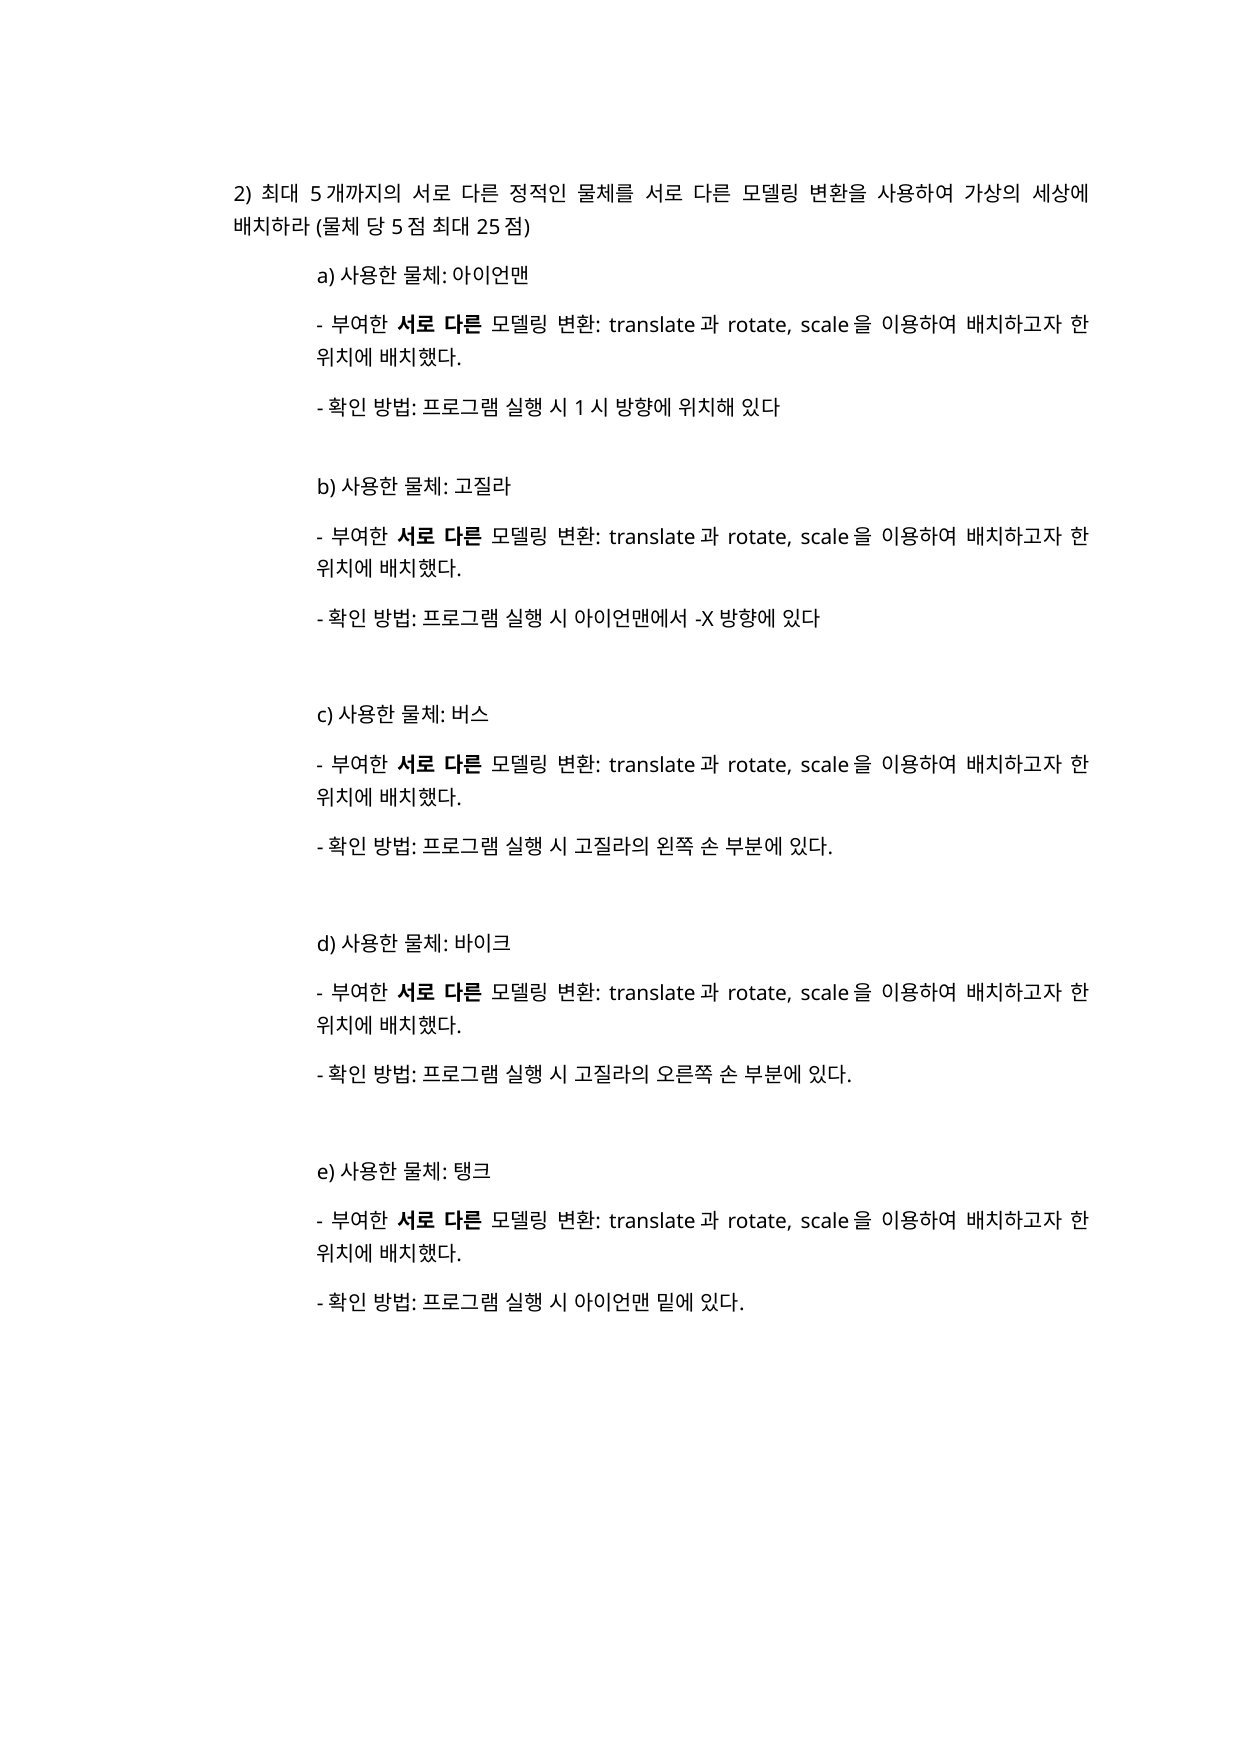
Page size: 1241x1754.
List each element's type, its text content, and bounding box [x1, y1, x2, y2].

text - 확인 방법: 프로그램 실행 시 아이언맨 밑에 있다. [150, 1286, 1090, 1317]
text - 확인 방법: 프로그램 실행 시 고질라의 왼쪽 손 부분에 있다. [150, 830, 1090, 860]
text 2) 최대 5개까지의 서로 다른 정적인 물체를 서로 다른 모델링 변환을 사용하여 가상의 세상에 배치하라 (물체 당 5점 최대 25점) [233, 177, 1090, 240]
text c) 사용한 물체: 버스 [233, 699, 1090, 729]
text - 확인 방법: 프로그램 실행 시 고질라의 오른쪽 손 부분에 있다. [150, 1058, 1090, 1088]
text - 부여한 서로 다른 모델링 변환: translate과 rotate, scale을 이용하여 배치하고자 한 위치에 배치했다. [316, 309, 1090, 372]
text - 확인 방법: 프로그램 실행 시 1시 방향에 위치해 있다 [150, 391, 1090, 452]
text - 부여한 서로 다른 모델링 변환: translate과 rotate, scale을 이용하여 배치하고자 한 위치에 배치했다. [316, 748, 1090, 811]
text - 부여한 서로 다른 모델링 변환: translate과 rotate, scale을 이용하여 배치하고자 한 위치에 배치했다. [316, 520, 1090, 583]
text e) 사용한 물체: 탱크 [233, 1155, 1090, 1185]
text b) 사용한 물체: 고질라 [233, 471, 1090, 501]
text - 확인 방법: 프로그램 실행 시 아이언맨에서 -X 방향에 있다 [150, 602, 1090, 632]
text - 부여한 서로 다른 모델링 변환: translate과 rotate, scale을 이용하여 배치하고자 한 위치에 배치했다. [316, 976, 1090, 1039]
text d) 사용한 물체: 바이크 [233, 927, 1090, 957]
text a) 사용한 물체: 아이언맨 [233, 259, 1090, 289]
text - 부여한 서로 다른 모델링 변환: translate과 rotate, scale을 이용하여 배치하고자 한 위치에 배치했다. [316, 1204, 1090, 1267]
